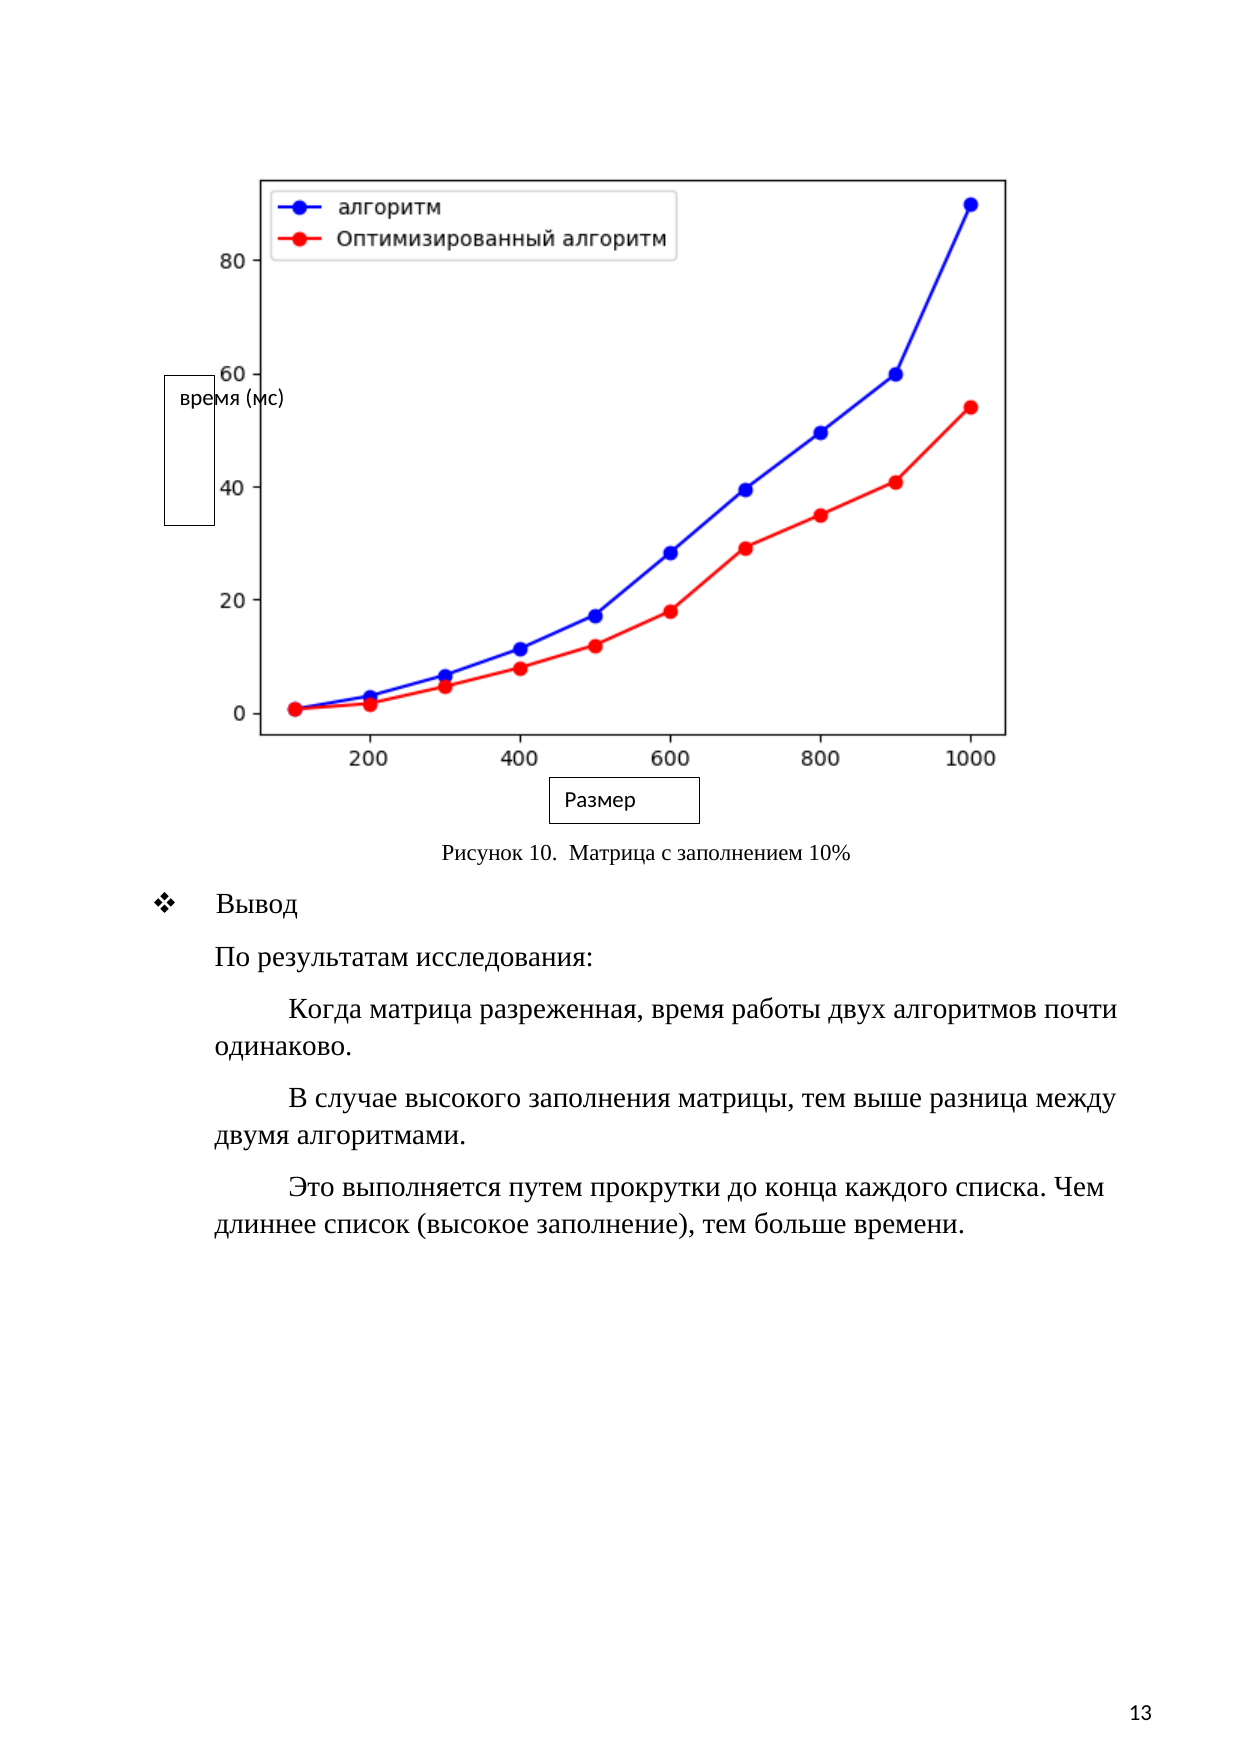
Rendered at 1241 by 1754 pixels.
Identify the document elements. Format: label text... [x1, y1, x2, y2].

text По результатам исследования: [141, 939, 1152, 972]
text Когда матрица разреженная, время работы двух алгоритмов почти одинаково. [214, 992, 1152, 1061]
picture [140, 93, 1101, 814]
text Рисунок 10. Матрица с заполнением 10% [141, 839, 1152, 865]
text В случае высокого заполнения матрицы, тем выше разница между двумя алгоритмами. [214, 1081, 1152, 1150]
text Это выполняется путем прокрутки до конца каждого списка. Чем длиннее список (высокое заполнение), тем больше времени. [214, 1169, 1152, 1239]
list Вывод [178, 886, 1152, 919]
